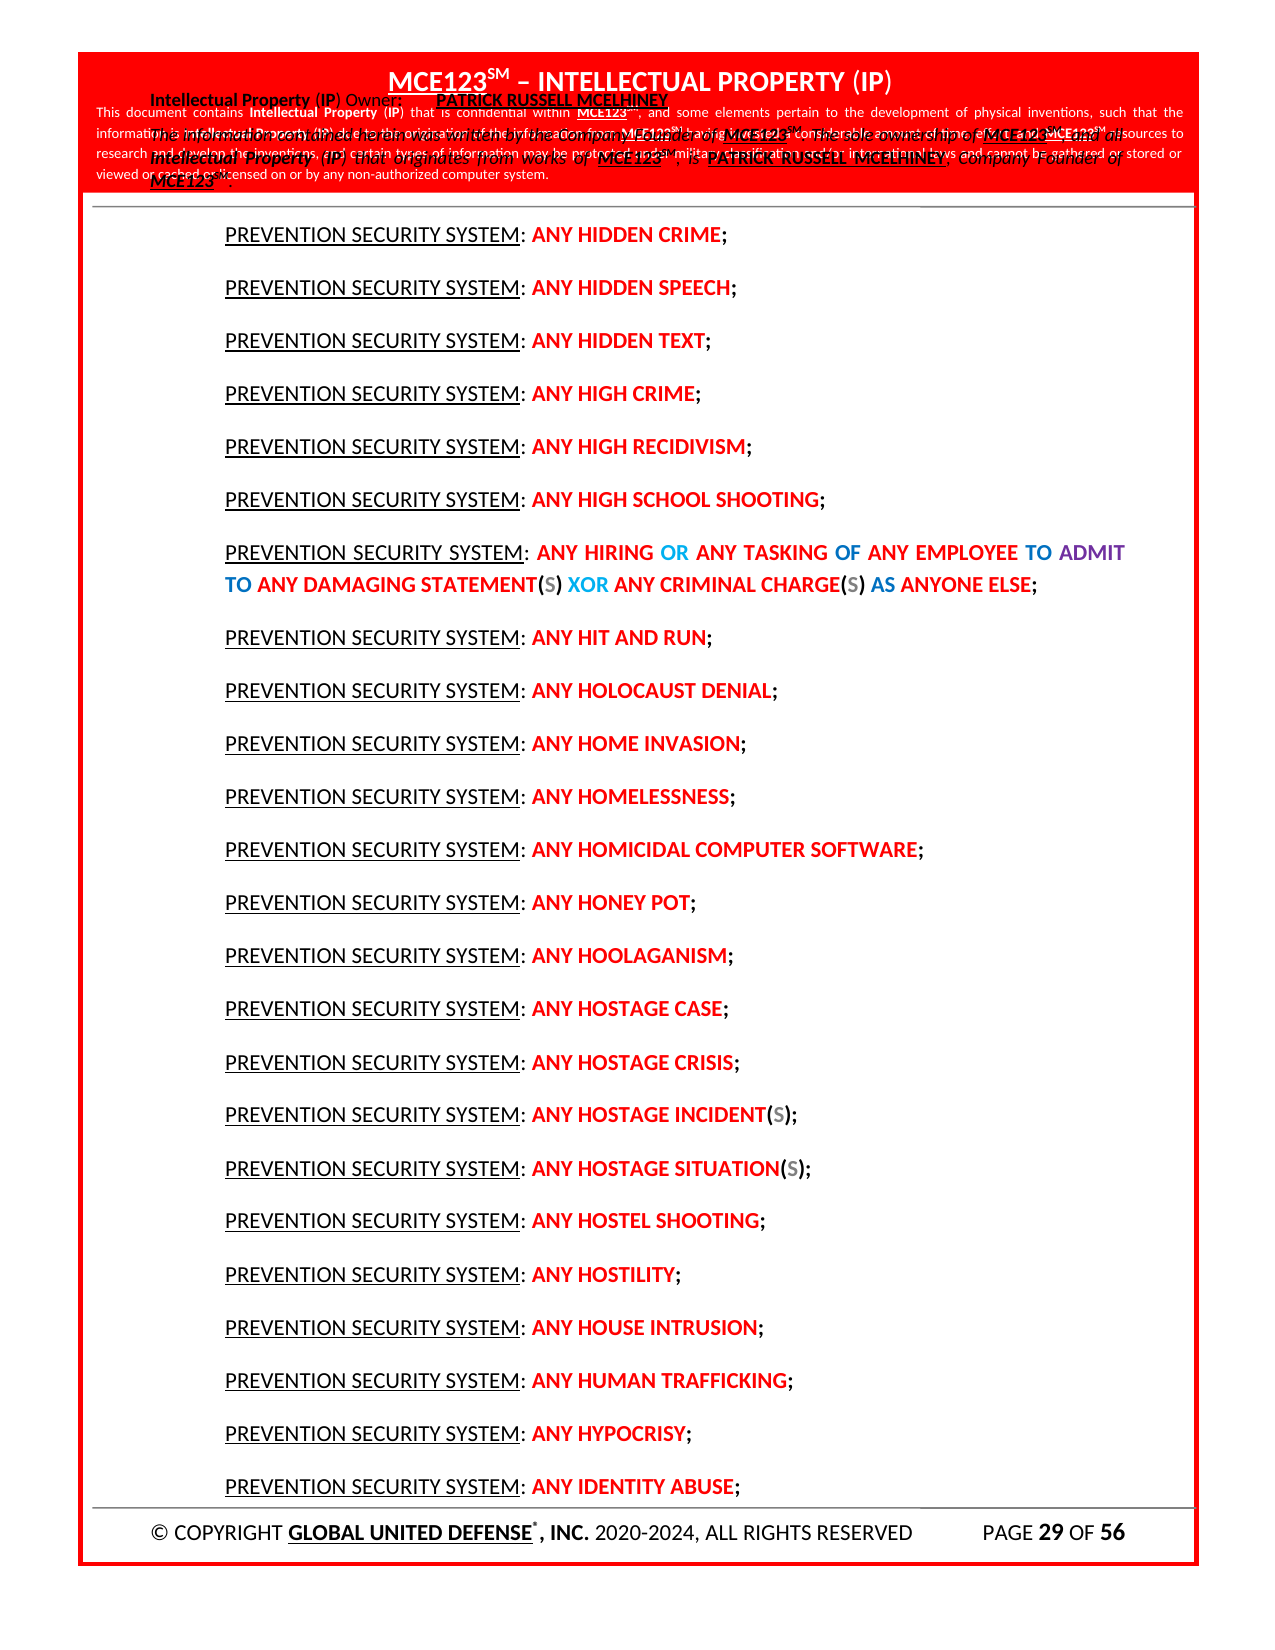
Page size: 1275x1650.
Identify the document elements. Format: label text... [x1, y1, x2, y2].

text PREVENTION SECURITY SYSTEM: ANY HIDDEN TEXT; [225, 326, 1125, 354]
text PREVENTION SECURITY SYSTEM: ANY HOMELESSNESS; [225, 782, 1125, 811]
text PREVENTION SECURITY SYSTEM: ANY HONEY POT; [225, 888, 1125, 917]
text PREVENTION SECURITY SYSTEM: ANY HOSTAGE CASE; [225, 994, 1125, 1023]
text PREVENTION SECURITY SYSTEM: ANY HIT AND RUN; [225, 623, 1125, 651]
text PREVENTION SECURITY SYSTEM: ANY HOLOCAUST DENIAL; [225, 676, 1125, 704]
text PREVENTION SECURITY SYSTEM: ANY IDENTITY ABUSE; [225, 1472, 1125, 1500]
text PREVENTION SECURITY SYSTEM: ANY HOSTAGE INCIDENT(S); [225, 1101, 1125, 1129]
text PREVENTION SECURITY SYSTEM: ANY HOOLAGANISM; [225, 942, 1125, 969]
text PREVENTION SECURITY SYSTEM: ANY HOSTEL SHOOTING; [225, 1207, 1125, 1235]
text PREVENTION SECURITY SYSTEM: ANY HOMICIDAL COMPUTER SOFTWARE; [225, 836, 1125, 863]
text PREVENTION SECURITY SYSTEM: ANY HOUSE INTRUSION; [225, 1313, 1125, 1341]
text PREVENTION SECURITY SYSTEM: ANY HIDDEN CRIME; [225, 220, 1125, 248]
text PREVENTION SECURITY SYSTEM: ANY HOSTAGE CRISIS; [225, 1048, 1125, 1076]
text PREVENTION SECURITY SYSTEM: ANY HOSTAGE SITUATION(S); [225, 1154, 1125, 1182]
text PREVENTION SECURITY SYSTEM: ANY HIRING OR ANY TASKING OF ANY EMPLOYEE TO ADMIT TO ANY DAMAGING STATEMENT(S) XOR ANY CRIMINAL CHARGE(S) AS ANYONE ELSE; [225, 538, 1125, 598]
text PREVENTION SECURITY SYSTEM: ANY HOSTILITY; [225, 1260, 1125, 1288]
text PREVENTION SECURITY SYSTEM: ANY HIGH SCHOOL SHOOTING; [225, 485, 1125, 513]
text PREVENTION SECURITY SYSTEM: ANY HUMAN TRAFFICKING; [225, 1366, 1125, 1394]
text PREVENTION SECURITY SYSTEM: ANY HYPOCRISY; [225, 1419, 1125, 1447]
text PREVENTION SECURITY SYSTEM: ANY HIDDEN SPEECH; [225, 273, 1125, 301]
text PREVENTION SECURITY SYSTEM: ANY HIGH CRIME; [225, 379, 1125, 407]
text PREVENTION SECURITY SYSTEM: ANY HIGH RECIDIVISM; [225, 432, 1125, 460]
text PREVENTION SECURITY SYSTEM: ANY HOME INVASION; [225, 729, 1125, 757]
